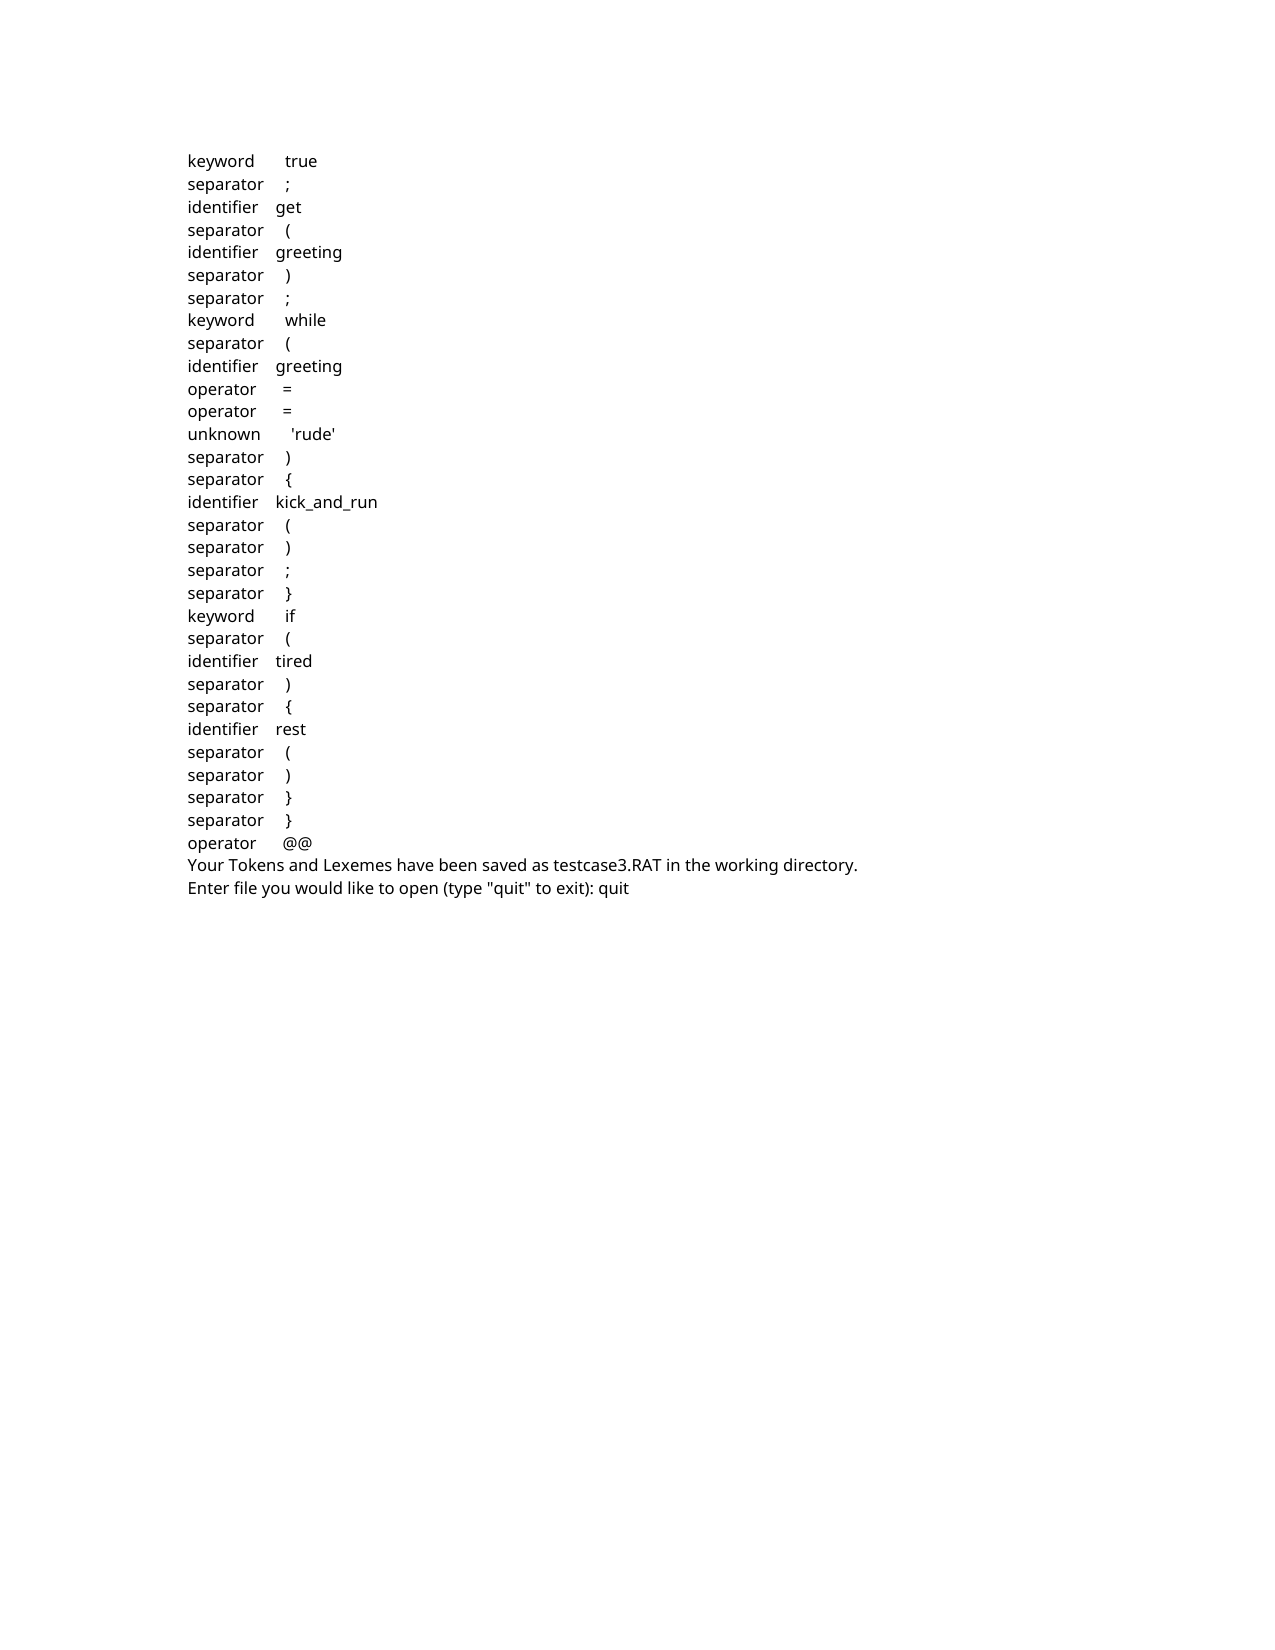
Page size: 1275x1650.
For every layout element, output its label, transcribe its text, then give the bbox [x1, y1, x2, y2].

text keyword while [187, 309, 1087, 332]
text separator } [187, 808, 1087, 831]
text identifier tired [187, 649, 1087, 672]
text identifier greeting [187, 354, 1087, 377]
text separator ( [187, 218, 1087, 241]
text identifier greeting [187, 241, 1087, 263]
text separator ) [187, 536, 1087, 559]
text separator ; [187, 559, 1087, 581]
text Enter file you would like to open (type "quit" to exit): quit [187, 877, 1087, 899]
text separator ( [187, 740, 1087, 763]
text identifier get [187, 195, 1087, 218]
text unknown 'rude' [187, 422, 1087, 445]
text operator @@ [187, 831, 1087, 854]
text identifier rest [187, 718, 1087, 740]
text keyword if [187, 604, 1087, 627]
text Your Tokens and Lexemes have been saved as testcase3.RAT in the working directory. [187, 854, 1087, 877]
text operator = [187, 400, 1087, 422]
text separator ; [187, 173, 1087, 195]
text separator } [187, 786, 1087, 808]
text identifier kick_and_run [187, 491, 1087, 513]
text operator = [187, 377, 1087, 400]
text separator ) [187, 763, 1087, 786]
text separator { [187, 695, 1087, 718]
text separator { [187, 468, 1087, 491]
text separator ( [187, 332, 1087, 354]
text separator ( [187, 513, 1087, 536]
text separator ( [187, 627, 1087, 649]
text keyword true [187, 150, 1087, 173]
text separator ; [187, 286, 1087, 309]
text separator ) [187, 672, 1087, 695]
text separator } [187, 581, 1087, 604]
text separator ) [187, 445, 1087, 468]
text separator ) [187, 263, 1087, 286]
